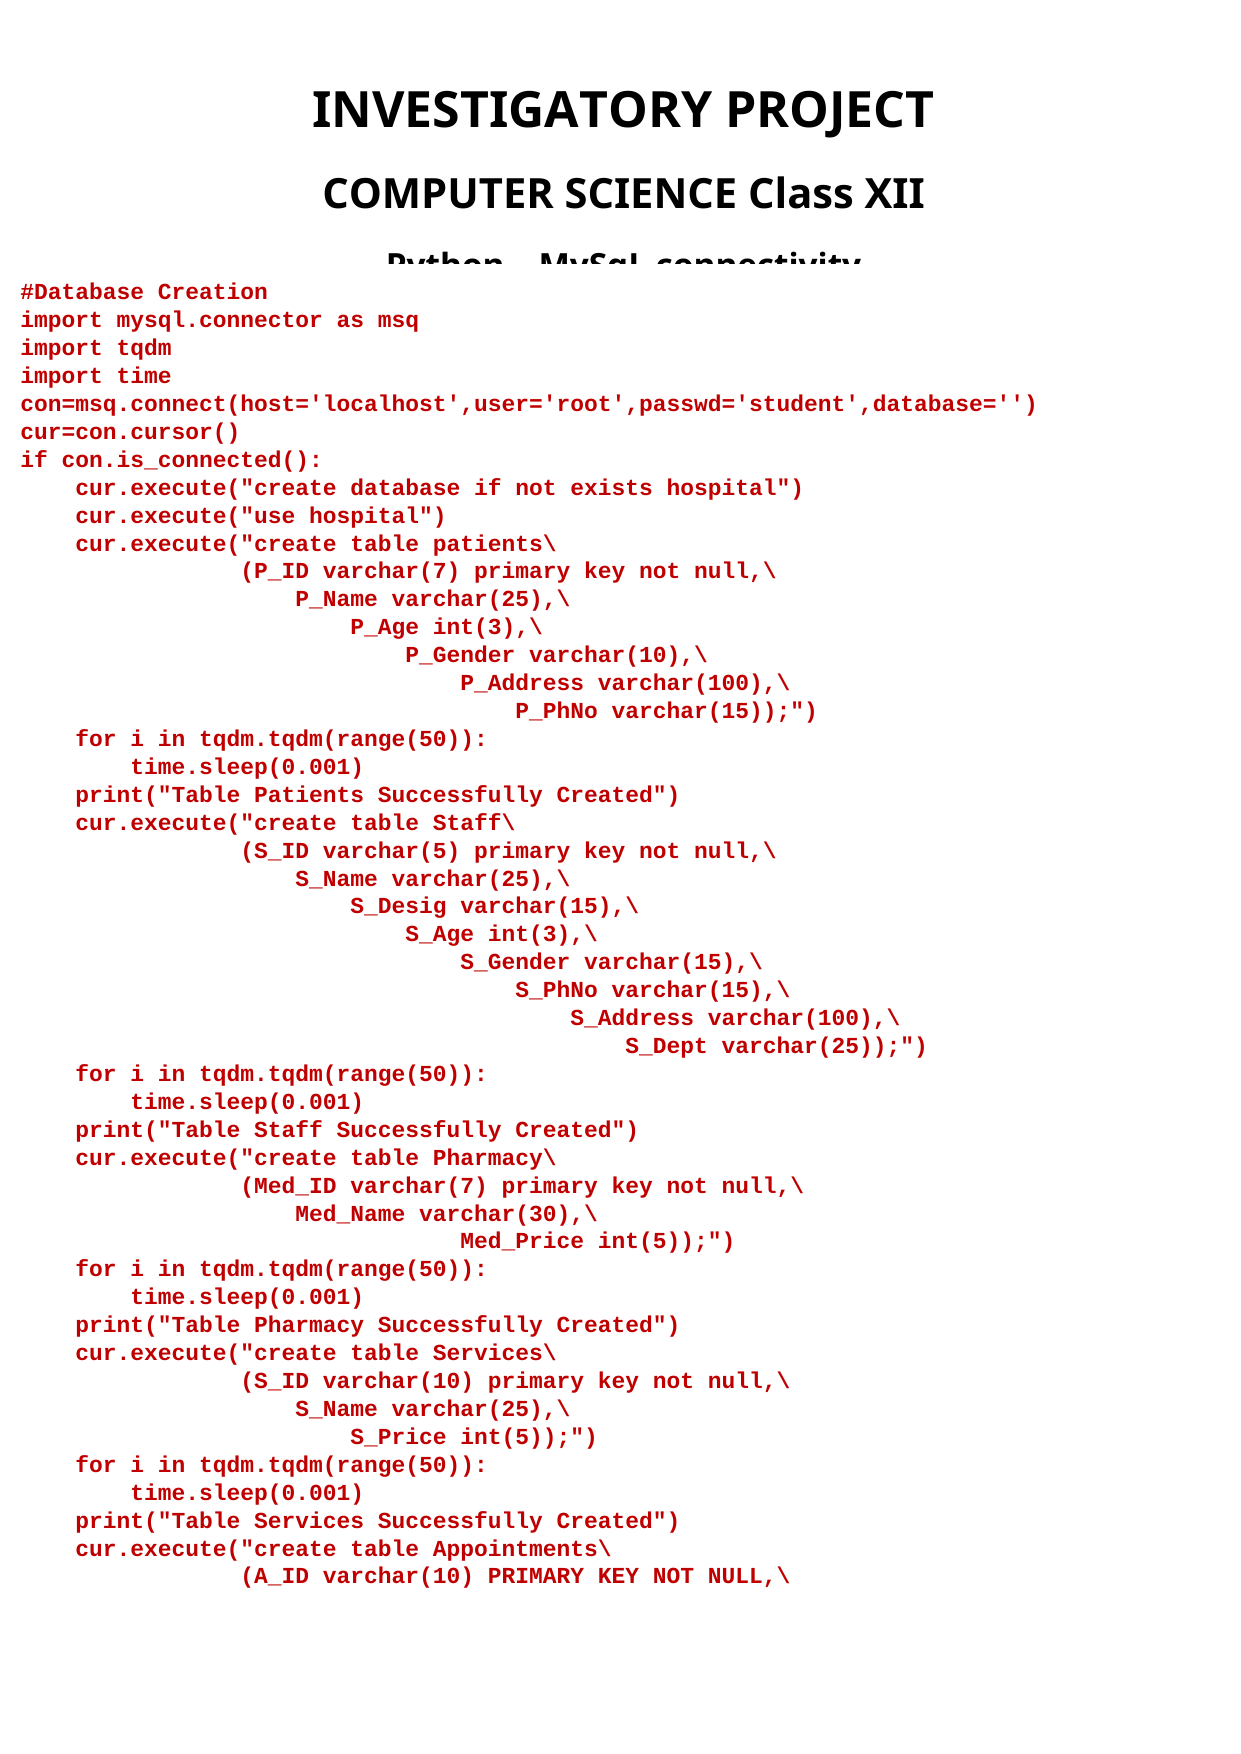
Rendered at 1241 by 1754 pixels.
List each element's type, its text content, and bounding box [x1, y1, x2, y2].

text cur.execute("use hospital") [20, 504, 1220, 530]
text Med_Name varchar(30),\ [20, 1202, 1220, 1228]
text S_PhNo varchar(15),\ [20, 978, 1220, 1004]
text print("Table Pharmacy Successfully Created") [20, 1313, 1220, 1339]
text P_Age int(3),\ [20, 616, 1220, 642]
text print("Table Services Successfully Created") [20, 1509, 1220, 1535]
text P_Name varchar(25),\ [20, 588, 1220, 614]
text cur.execute("create table Services\ [20, 1341, 1220, 1367]
text S_Gender varchar(15),\ [20, 951, 1220, 977]
text if con.is_connected(): [20, 448, 1220, 474]
text cur.execute("create database if not exists hospital") [20, 476, 1220, 502]
text P_Gender varchar(10),\ [20, 643, 1220, 669]
text P_PhNo varchar(15));") [20, 699, 1220, 725]
text S_Name varchar(25),\ [20, 867, 1220, 893]
text time.sleep(0.001) [20, 1286, 1220, 1312]
text (S_ID varchar(5) primary key not null,\ [20, 839, 1220, 865]
text (P_ID varchar(7) primary key not null,\ [20, 560, 1220, 586]
text S_Address varchar(100),\ [20, 1006, 1220, 1032]
text (S_ID varchar(10) primary key not null,\ [20, 1369, 1220, 1395]
text S_Price int(5));") [20, 1425, 1220, 1451]
text time.sleep(0.001) [20, 755, 1220, 781]
text (A_ID varchar(10) PRIMARY KEY NOT NULL,\ [20, 1565, 1220, 1591]
text cur.execute("create table patients\ [20, 532, 1220, 558]
text P_Address varchar(100),\ [20, 671, 1220, 697]
text S_Dept varchar(25));") [20, 1034, 1220, 1060]
text for i in tqdm.tqdm(range(50)): [20, 1258, 1220, 1284]
text import time [20, 364, 1220, 390]
text time.sleep(0.001) [20, 1481, 1220, 1507]
text #Database Creation [20, 281, 1220, 307]
text con=msq.connect(host='localhost',user='root',passwd='student',database='') [20, 392, 1220, 418]
text print("Table Staff Successfully Created") [20, 1118, 1220, 1144]
text S_Name varchar(25),\ [20, 1397, 1220, 1423]
text cur.execute("create table Staff\ [20, 811, 1220, 837]
text cur.execute("create table Pharmacy\ [20, 1146, 1220, 1172]
text print("Table Patients Successfully Created") [20, 783, 1220, 809]
text (Med_ID varchar(7) primary key not null,\ [20, 1174, 1220, 1200]
text import tqdm [20, 336, 1220, 362]
text time.sleep(0.001) [20, 1090, 1220, 1116]
text for i in tqdm.tqdm(range(50)): [20, 727, 1220, 753]
text import mysql.connector as msq [20, 308, 1220, 334]
text cur.execute("create table Appointments\ [20, 1537, 1220, 1563]
text S_Desig varchar(15),\ [20, 895, 1220, 921]
text cur=con.cursor() [20, 420, 1220, 446]
text for i in tqdm.tqdm(range(50)): [20, 1062, 1220, 1088]
text Med_Price int(5));") [20, 1230, 1220, 1256]
text for i in tqdm.tqdm(range(50)): [20, 1453, 1220, 1479]
text S_Age int(3),\ [20, 923, 1220, 949]
